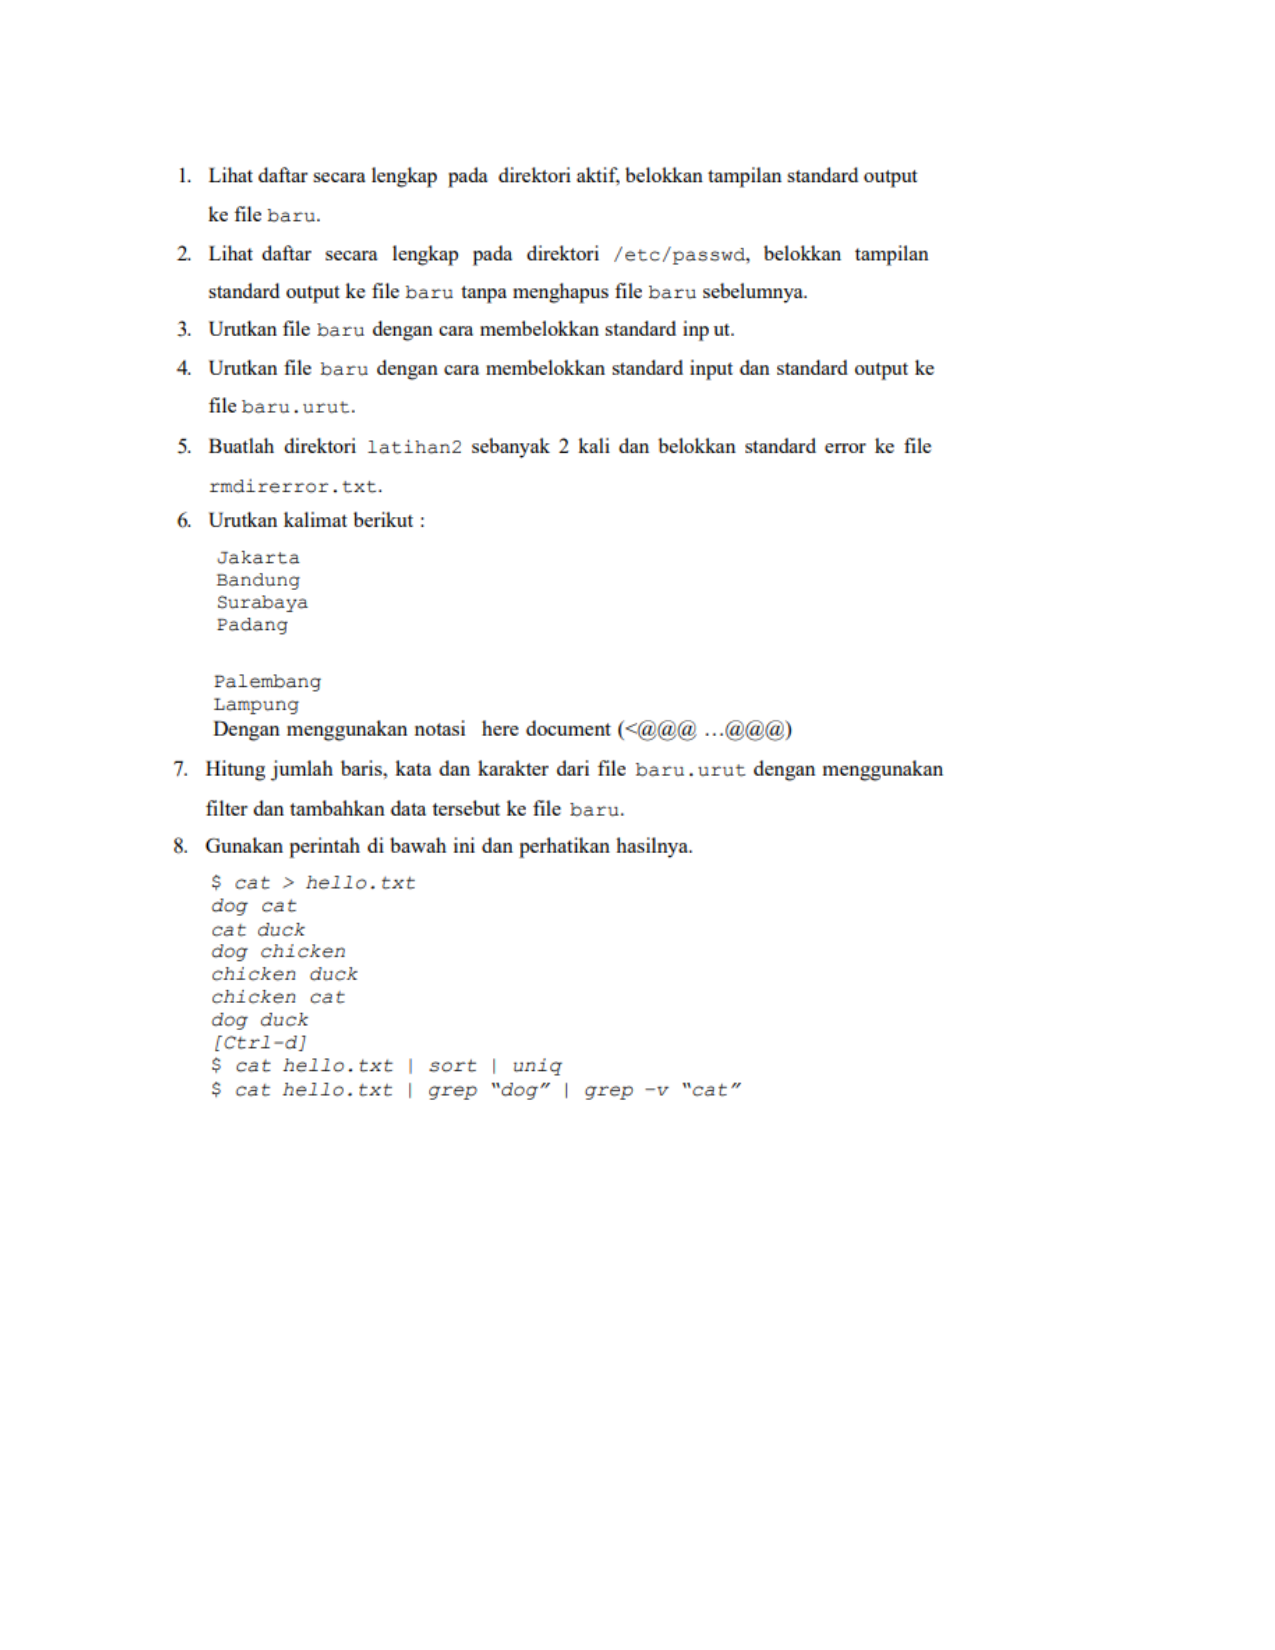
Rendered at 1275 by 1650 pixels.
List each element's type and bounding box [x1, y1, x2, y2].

picture [150, 150, 1125, 650]
picture [150, 668, 1125, 1130]
